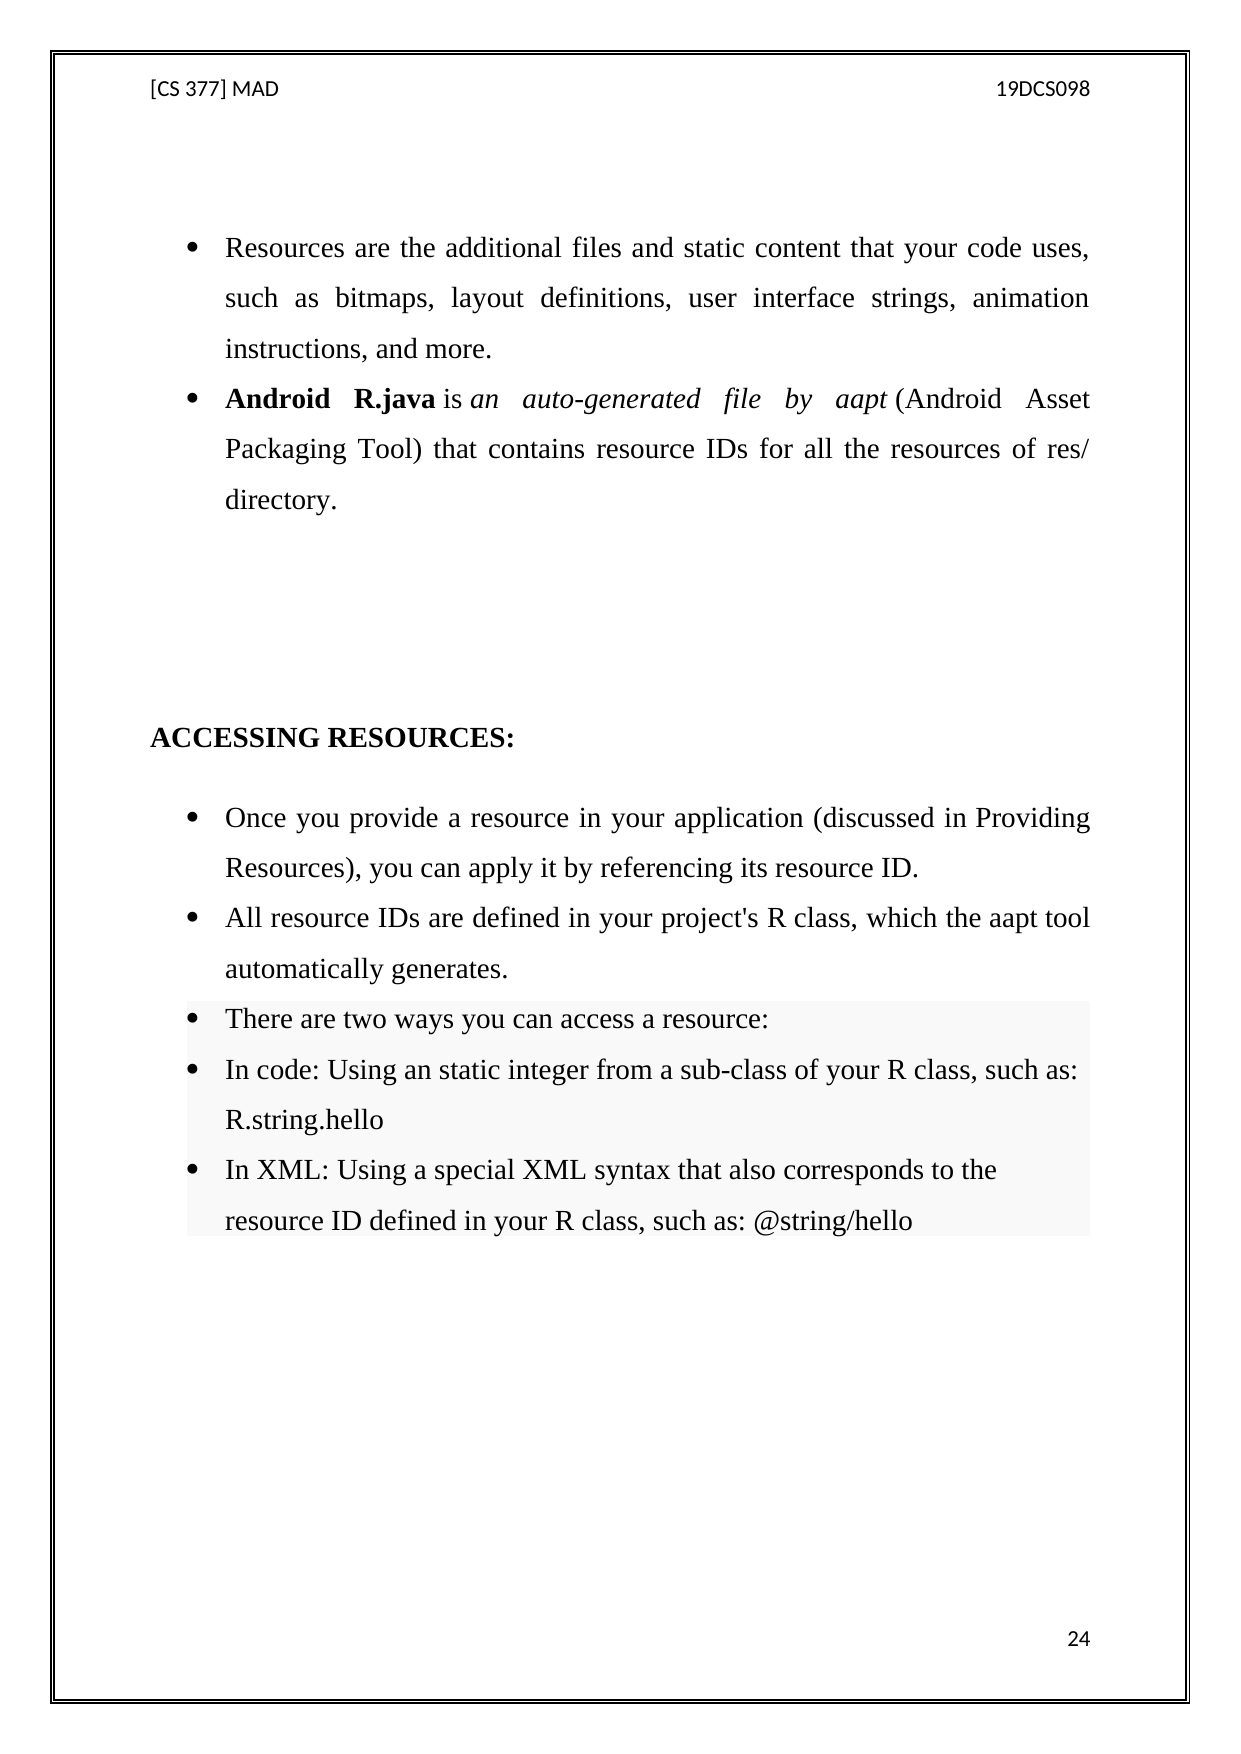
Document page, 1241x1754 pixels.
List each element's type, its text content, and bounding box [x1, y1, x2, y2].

list In code: Using an static integer from a sub-class of your R class, such as: R.string.hello [187, 1052, 1090, 1136]
list There are two ways you can access a resource: [187, 1001, 1090, 1035]
list Resources are the additional files and static content that your code uses, such as bitmaps, layout definitions, user interface strings, animation instructions, and more. [187, 230, 1090, 364]
list All resource IDs are defined in your project's R class, which the aapt tool automatically generates. [187, 901, 1090, 984]
list Once you provide a resource in your application (discussed in Providing Resources), you can apply it by referencing its resource ID. [187, 800, 1090, 884]
list In XML: Using a special XML syntax that also corresponds to the resource ID defined in your R class, such as: @string/hello [187, 1152, 1090, 1236]
text ACCESSING RESOURCES: [150, 720, 1090, 754]
list Android R.java is an auto-generated file by aapt (Android Asset Packaging Tool) that contains resource IDs for all the resources of res/ directory. [187, 381, 1090, 516]
